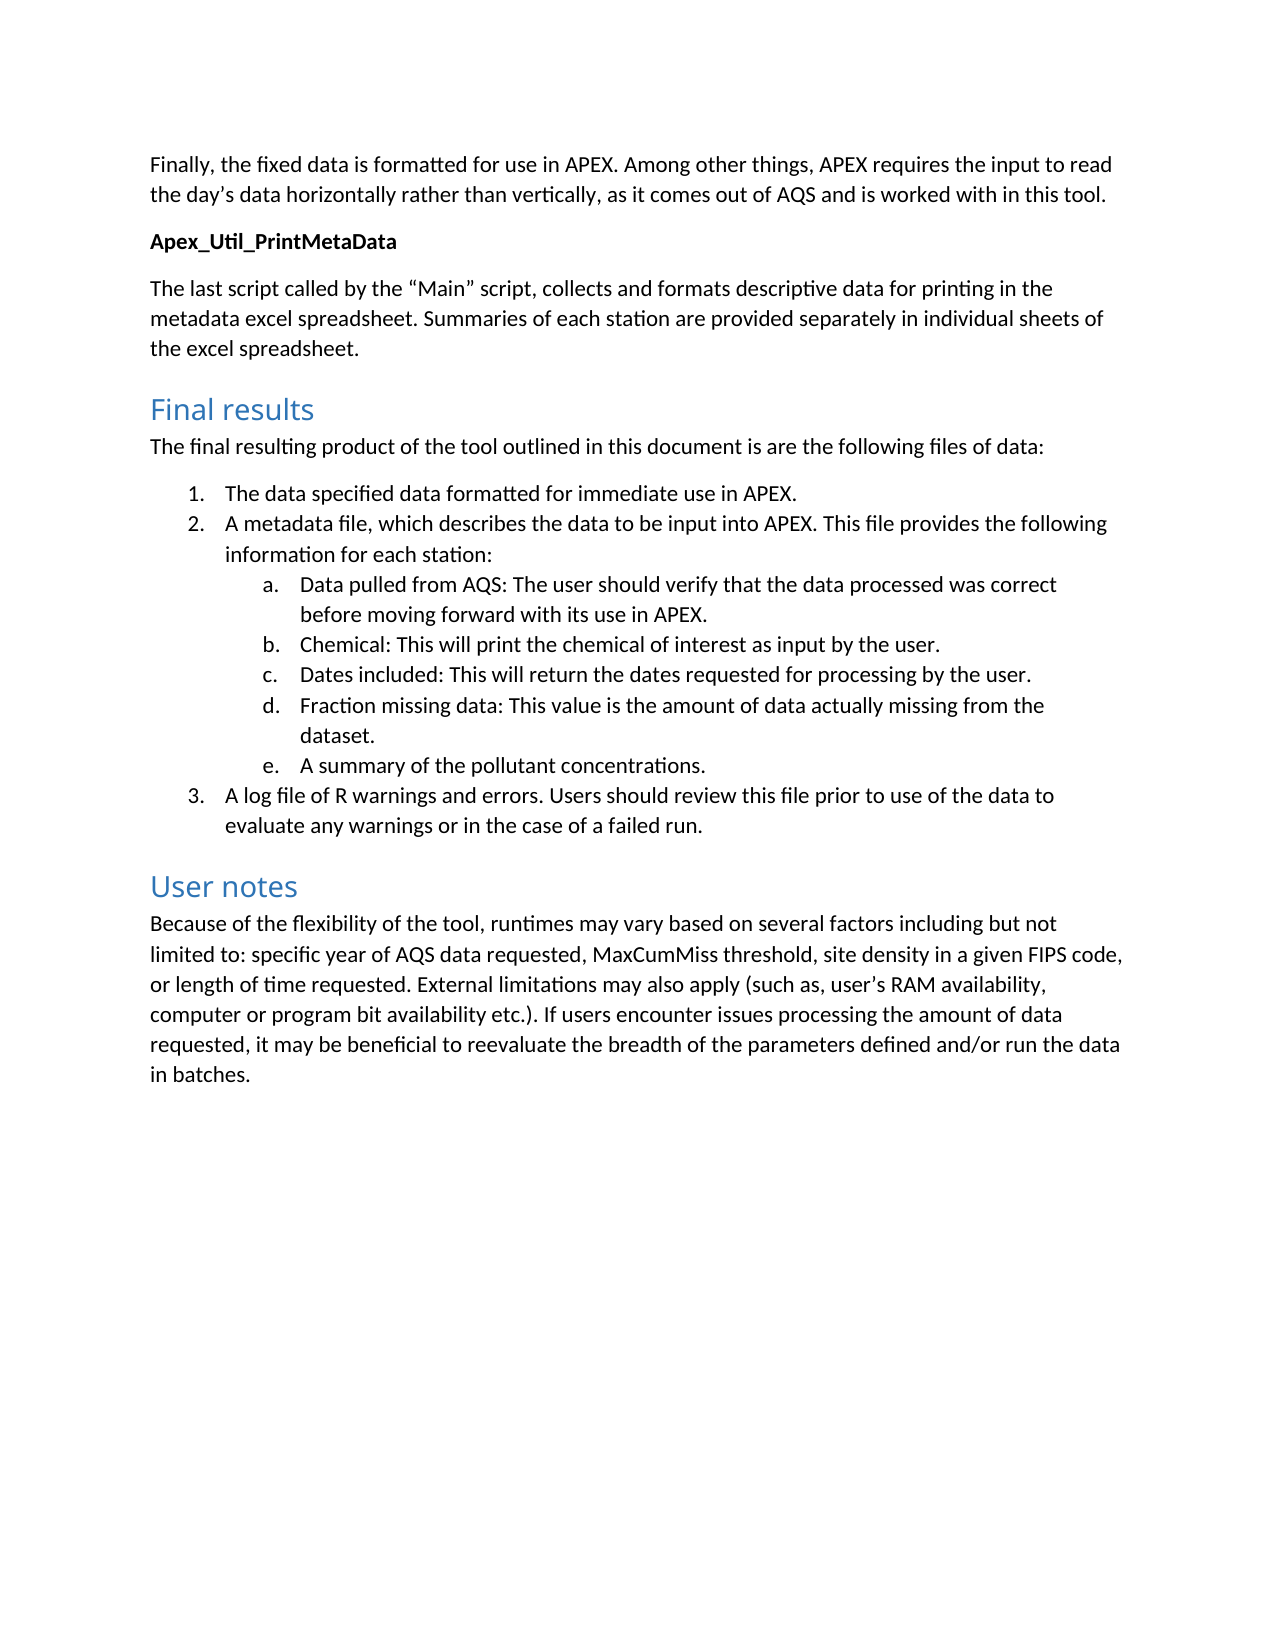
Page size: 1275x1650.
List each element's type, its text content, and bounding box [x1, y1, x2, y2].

text Because of the flexibility of the tool, runtimes may vary based on several factors including but not limited to: specific year of AQS data requested, MaxCumMiss threshold, site density in a given FIPS code, or length of time requested. External limitations may also apply (such as, user’s RAM availability, computer or program bit availability etc.). If users encounter issues processing the amount of data requested, it may be beneficial to reevaluate the breadth of the parameters defined and/or run the data in batches. [150, 909, 1125, 1089]
list Dates included: This will return the dates requested for processing by the user. [262, 661, 1125, 688]
list A log file of R warnings and errors. Users should review this file prior to use of the data to evaluate any warnings or in the case of a failed run. [187, 781, 1125, 839]
subtitle Final results [150, 389, 1125, 429]
subtitle User notes [150, 867, 1125, 906]
list A summary of the pollutant concentrations. [262, 751, 1125, 779]
text Apex_Util_PrintMetaData [150, 227, 1125, 255]
list Chemical: This will print the chemical of interest as input by the user. [262, 630, 1125, 658]
text The last script called by the “Main” script, collects and formats descriptive data for printing in the metadata excel spreadsheet. Summaries of each station are provided separately in individual sheets of the excel spreadsheet. [150, 274, 1125, 362]
text The final resulting product of the tool outlined in this document is are the following files of data: [150, 432, 1125, 460]
list The data specified data formatted for immediate use in APEX. [187, 479, 1125, 507]
list Fraction missing data: This value is the amount of data actually missing from the dataset. [262, 691, 1125, 749]
list Data pulled from AQS: The user should verify that the data processed was correct before moving forward with its use in APEX. [262, 570, 1125, 628]
list A metadata file, which describes the data to be input into APEX. This file provides the following information for each station: [187, 509, 1125, 568]
